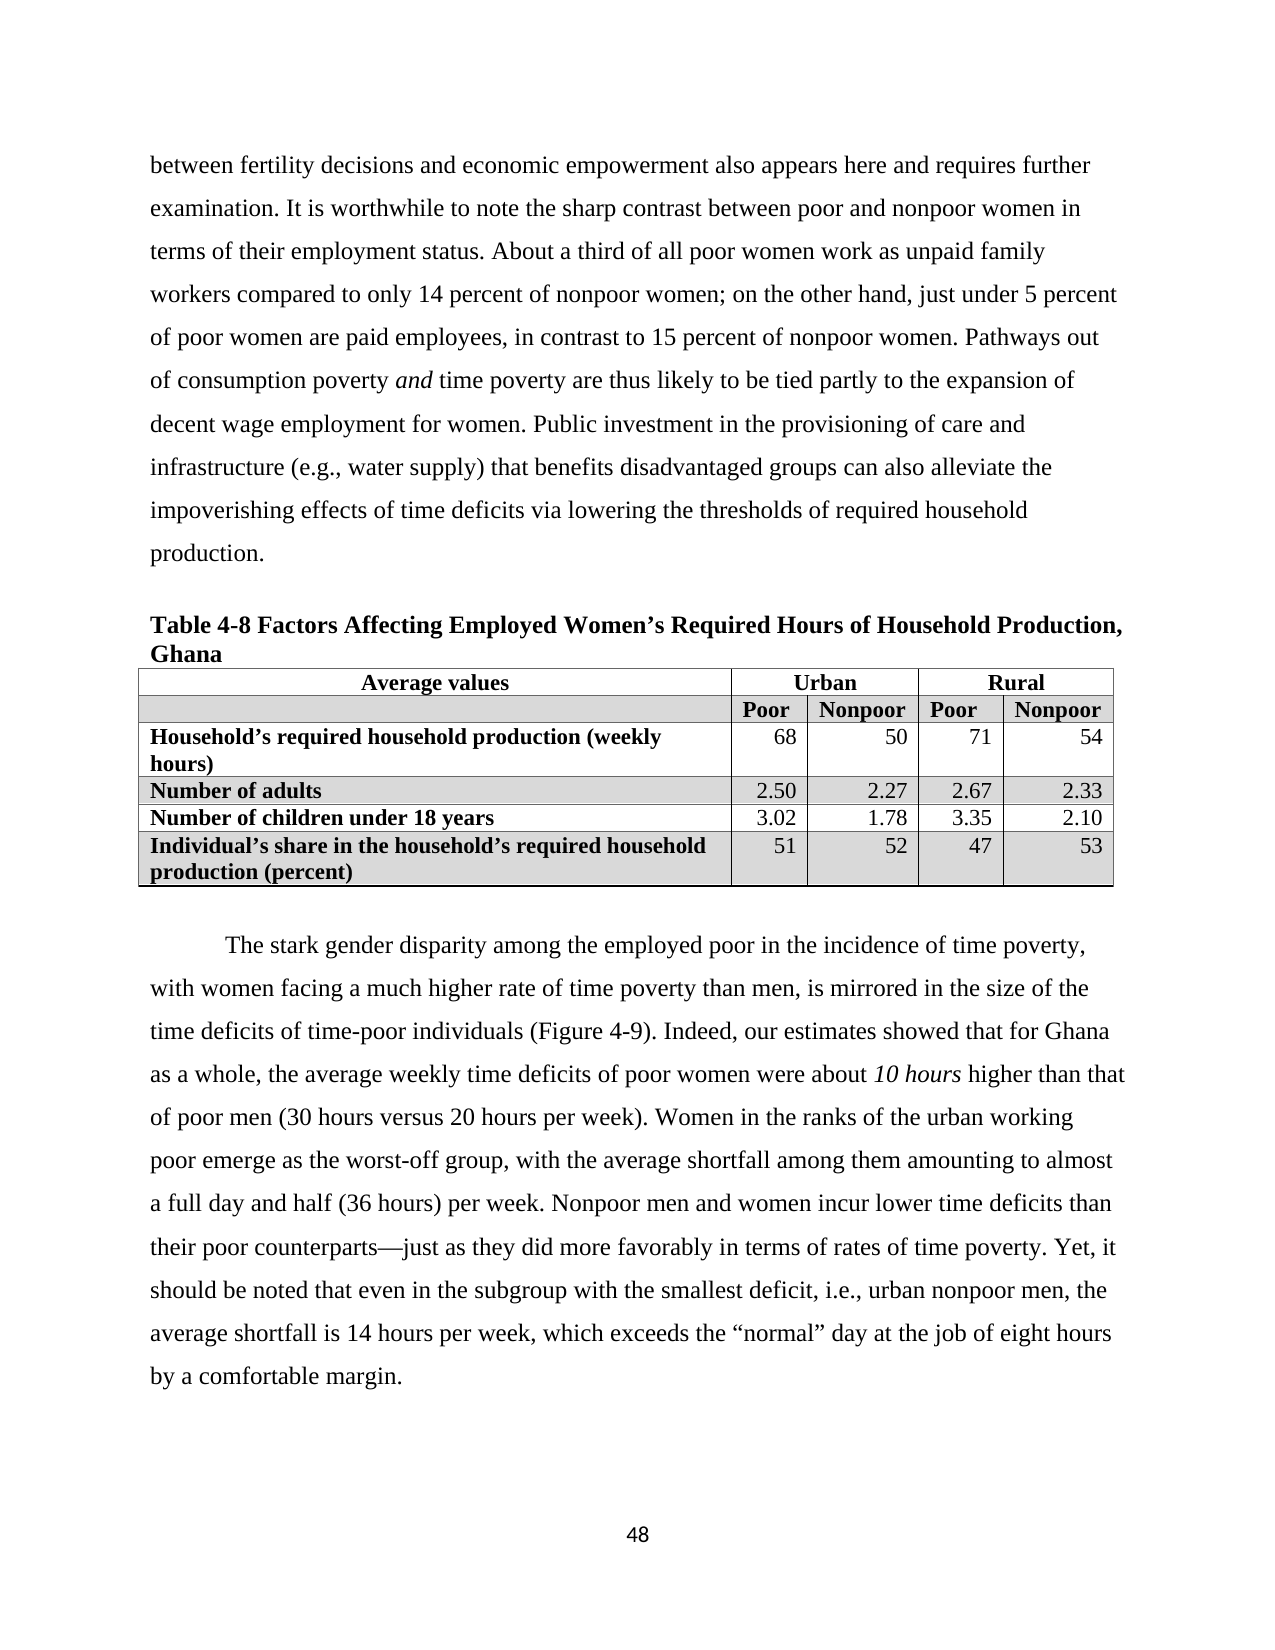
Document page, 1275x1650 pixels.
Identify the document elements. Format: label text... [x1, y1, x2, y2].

table_cell 1.78 [808, 805, 918, 831]
table_cell [139, 696, 731, 722]
table_cell 2.67 [919, 777, 1003, 803]
table_cell 2.50 [732, 777, 807, 803]
table_cell 51 [732, 832, 807, 884]
table_cell 3.02 [732, 805, 807, 831]
table_cell Individual’s share in the household’s required household production (percent) [139, 832, 731, 884]
table_cell 2.33 [1004, 777, 1113, 803]
table_cell Number of children under 18 years [139, 805, 731, 831]
table_cell Poor [732, 696, 807, 722]
table_cell 3.35 [919, 805, 1003, 831]
table_cell 53 [1004, 832, 1113, 884]
table_cell 2.27 [808, 777, 918, 803]
table_cell 68 [732, 723, 807, 776]
table_cell 71 [919, 723, 1003, 776]
table_header Average values [139, 669, 731, 695]
table_cell Number of adults [139, 777, 731, 803]
table_cell 2.10 [1004, 805, 1113, 831]
table_cell 54 [1004, 723, 1113, 776]
table_cell Poor [919, 696, 1003, 722]
table_cell 47 [919, 832, 1003, 884]
text The stark gender disparity among the employed poor in the incidence of time poverty, with women facing a much higher rate of time poverty than men, is mirrored in the size of the time deficits of time-poor individuals (Figure 4-9). Indeed, our estimates showed that for Ghana as a whole, the average weekly time deficits of poor women were about 10 hours higher than that of poor men (30 hours versus 20 hours per week). Women in the ranks of the urban working poor emerge as the worst-off group, with the average shortfall among them amounting to almost a full day and half (36 hours) per week. Nonpoor men and women incur lower time deficits than their poor counterparts—just as they did more favorably in terms of rates of time poverty. Yet, it should be noted that even in the subgroup with the smallest deficit, i.e., urban nonpoor men, the average shortfall is 14 hours per week, which exceeds the “normal” day at the job of eight hours by a comfortable margin. [150, 930, 1125, 1390]
table_cell Household’s required household production (weekly hours) [139, 723, 731, 776]
table_cell Nonpoor [808, 696, 918, 722]
table_header Urban [732, 669, 918, 695]
table_cell 52 [808, 832, 918, 884]
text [150, 150, 1125, 567]
table_cell Nonpoor [1004, 696, 1113, 722]
table_header Rural [919, 669, 1113, 695]
table_cell 50 [808, 723, 918, 776]
